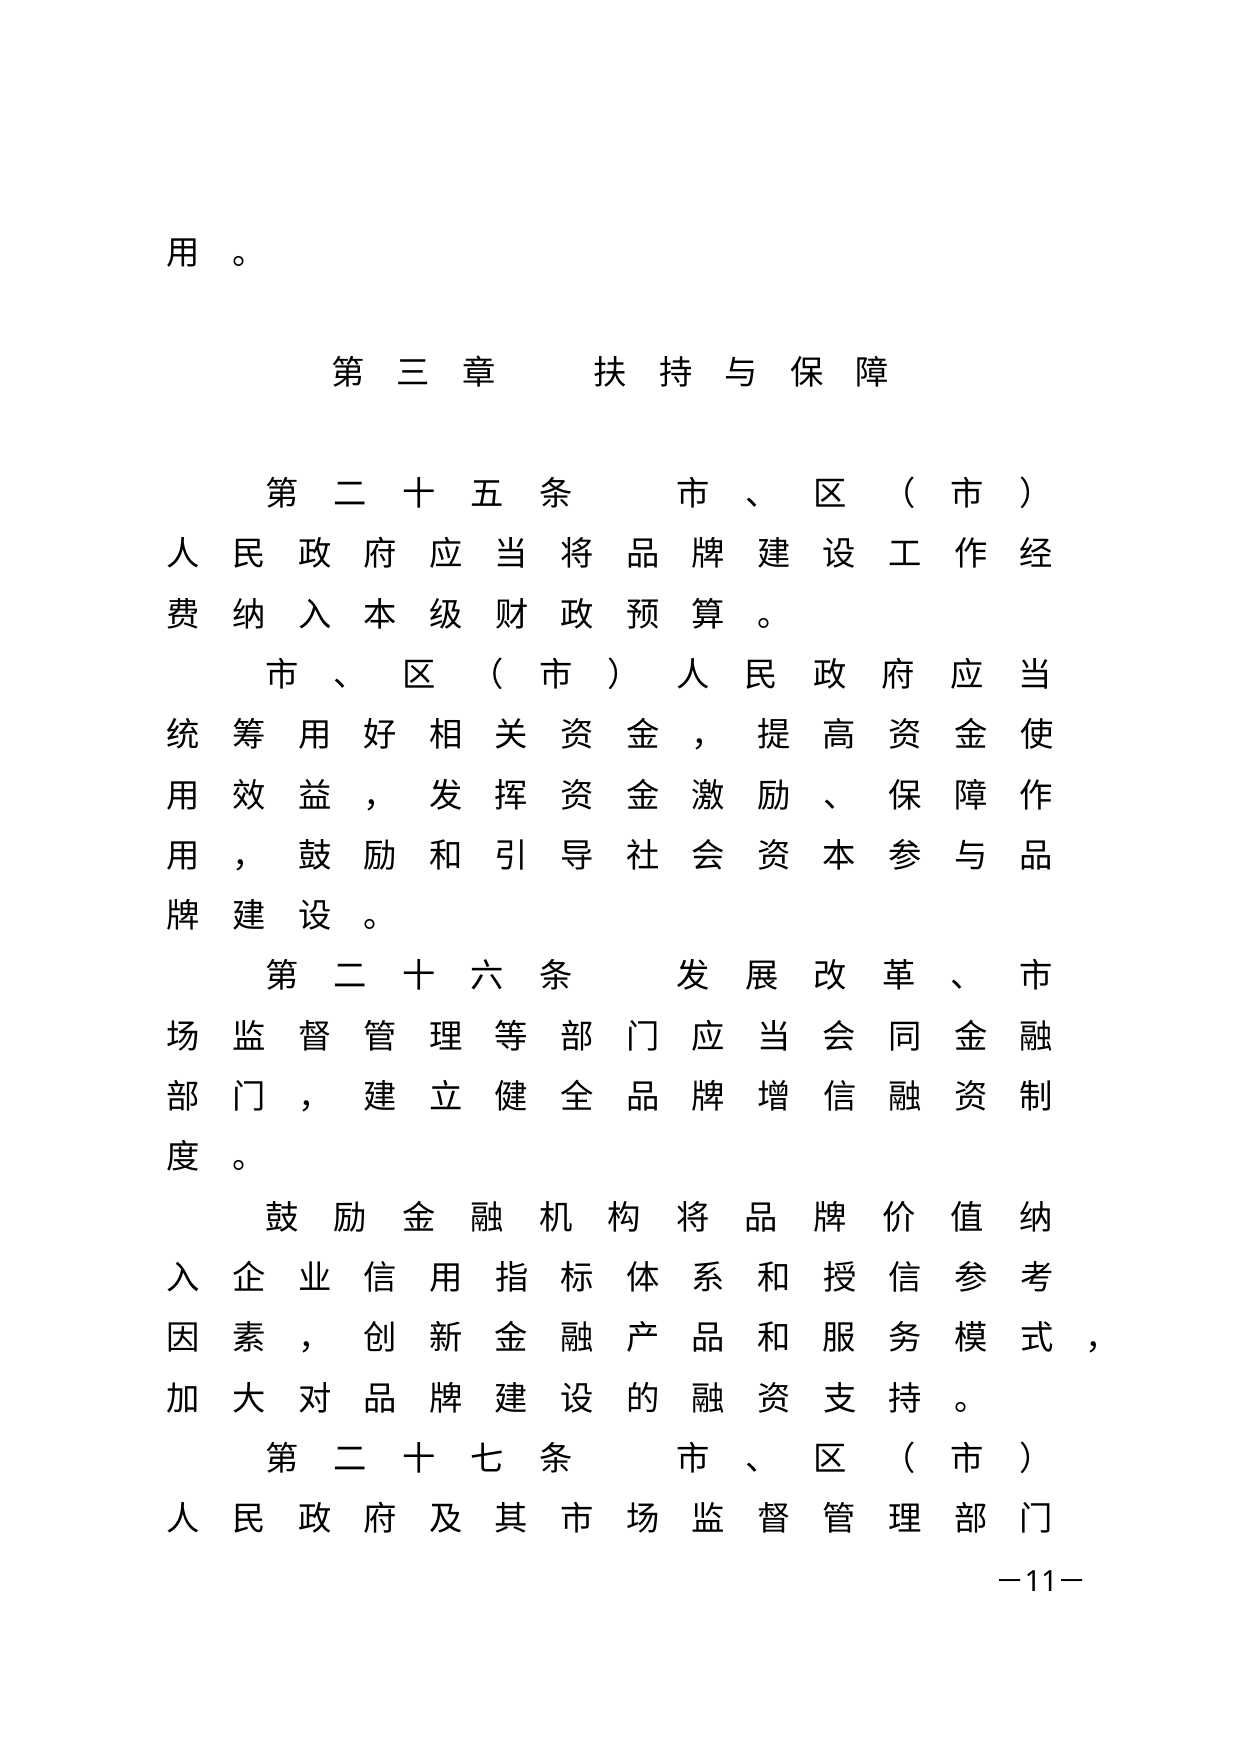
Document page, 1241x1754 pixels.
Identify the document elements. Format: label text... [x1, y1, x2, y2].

text 市、区（市）人民政府应当统筹用好相关资金，提高资金使用效益，发挥资金激励、保障作用，鼓励和引导社会资本参与品牌建设。 [167, 642, 1085, 943]
text 第二十七条 市、区（市）人民政府及其市场监督管理部门应当加强计量、标准、认证认可、检验检测等质量基础设施建设，推进质量基础设施分级分类管理，为品牌建设提供基础支撑。 [167, 1426, 1085, 1546]
text 支持中国—上海合作组织地方经贸合作示范区、中国（山东）自由贸易试验区青岛片区先行先试，搭建品牌国际化渠道和平台，发挥品牌建设示范引领作用。 [167, 219, 1085, 280]
text 第三章 扶持与保障 [167, 340, 1085, 400]
text 第二十五条 市、区（市）人民政府应当将品牌建设工作经费纳入本级财政预算。 [167, 461, 1085, 642]
text 第二十六条 发展改革、市场监督管理等部门应当会同金融部门，建立健全品牌增信融资制度。 [167, 943, 1085, 1184]
text 鼓励金融机构将品牌价值纳入企业信用指标体系和授信参考因素，创新金融产品和服务模式，加大对品牌建设的融资支持。 [167, 1184, 1085, 1426]
